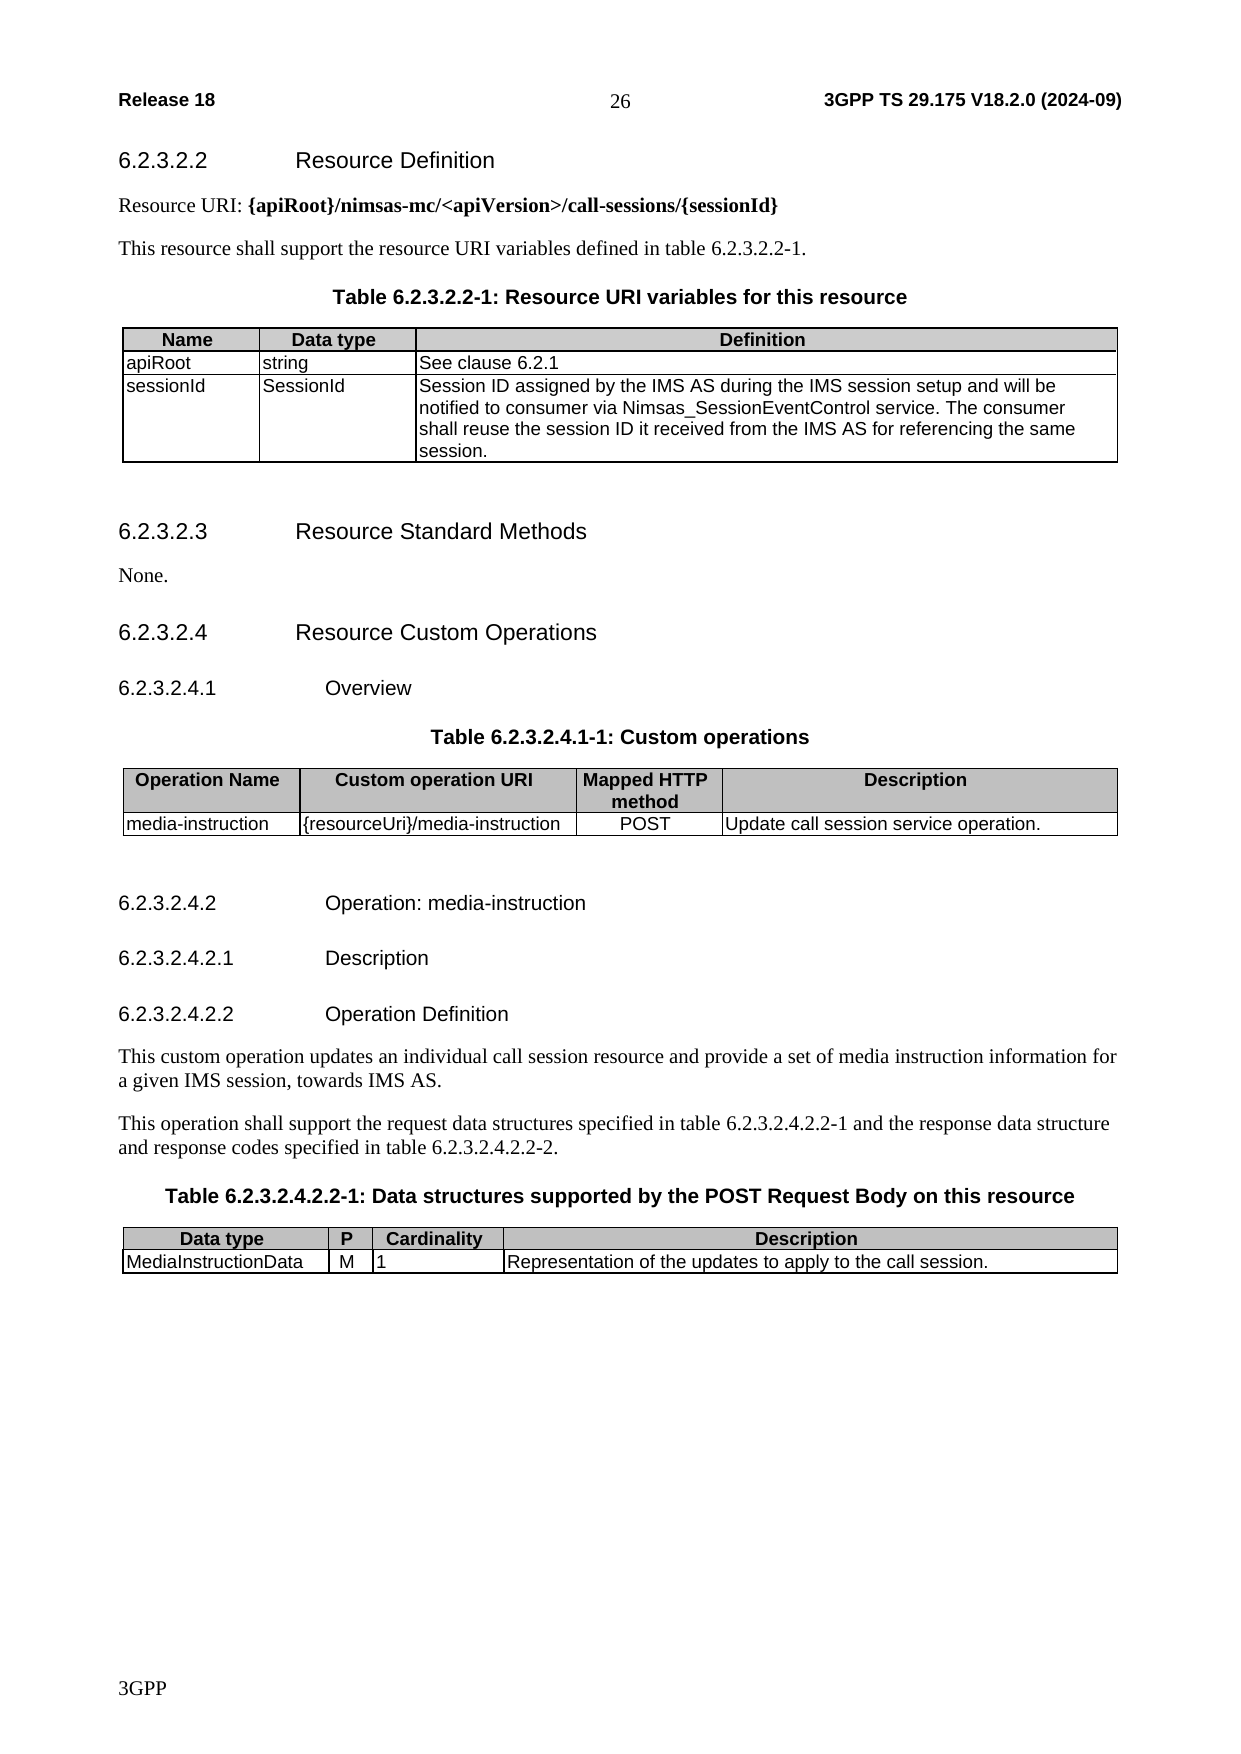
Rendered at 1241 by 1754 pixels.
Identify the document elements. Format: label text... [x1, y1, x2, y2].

subtitle 6.2.3.2.3 Resource Standard Methods [118, 518, 1122, 544]
table_header Custom operation URI [301, 769, 576, 812]
table_cell M [330, 1250, 372, 1272]
table_cell POST [577, 813, 722, 834]
table_cell Update call session service operation. [723, 813, 1117, 834]
table_header Name [124, 329, 259, 350]
text None. [118, 563, 1122, 587]
table_cell sessionId [124, 375, 259, 461]
table_header Definition [417, 329, 1117, 350]
table_cell MediaInstructionData [124, 1250, 328, 1272]
table_header P [329, 1228, 372, 1249]
table_cell See clause 6.2.1 [417, 350, 1117, 373]
text Table 6.2.3.2.4.2.2-1: Data structures supported by the POST Request Body on this resource [118, 1184, 1122, 1208]
text 6.2.3.2.4.2 Operation: media-instruction [118, 891, 1122, 915]
table_cell Session ID assigned by the IMS AS during the IMS session setup and will be notified to consumer via Nimsas_SessionEventControl service. The consumer shall reuse the session ID it received from the IMS AS for referencing the same session. [417, 374, 1117, 461]
text This operation shall support the request data structures specified in table 6.2.3.2.4.2.2-1 and the response data structure and response codes specified in table 6.2.3.2.4.2.2-2. [118, 1111, 1122, 1159]
table_cell string [260, 352, 415, 373]
text 6.2.3.2.4.2.1 Description [118, 946, 1122, 970]
table_cell {resourceUri}/media-instruction [301, 813, 576, 834]
text Table 6.2.3.2.2-1: Resource URI variables for this resource [118, 284, 1122, 308]
table_header Operation Name [124, 769, 299, 812]
text Table 6.2.3.2.4.1-1: Custom operations [118, 725, 1122, 749]
text 6.2.3.2.4.2.2 Operation Definition [118, 1001, 1122, 1025]
table_header Description [723, 769, 1117, 812]
table_header Data type [124, 1228, 328, 1249]
subtitle 6.2.3.2.4 Resource Custom Operations [118, 618, 1122, 645]
table_header Description [504, 1228, 1117, 1249]
table_cell apiRoot [124, 352, 259, 373]
table_header Mapped HTTP method [577, 769, 722, 812]
table_cell SessionId [260, 375, 415, 461]
text This custom operation updates an individual call session resource and provide a set of media instruction information for a given IMS session, towards IMS AS. [118, 1044, 1122, 1092]
table_header Data type [260, 329, 415, 350]
table_header Cardinality [373, 1228, 503, 1249]
subtitle 6.2.3.2.2 Resource Definition [118, 147, 1122, 174]
table_cell 1 [374, 1250, 503, 1272]
table_cell Representation of the updates to apply to the call session. [505, 1250, 1117, 1272]
text This resource shall support the resource URI variables defined in table 6.2.3.2.2-1. [118, 235, 1122, 259]
text 6.2.3.2.4.1 Overview [118, 676, 1122, 700]
table_cell media-instruction [124, 813, 299, 834]
text Resource URI: {apiRoot}/nimsas-mc/<apiVersion>/call-sessions/{sessionId} [118, 193, 1122, 217]
